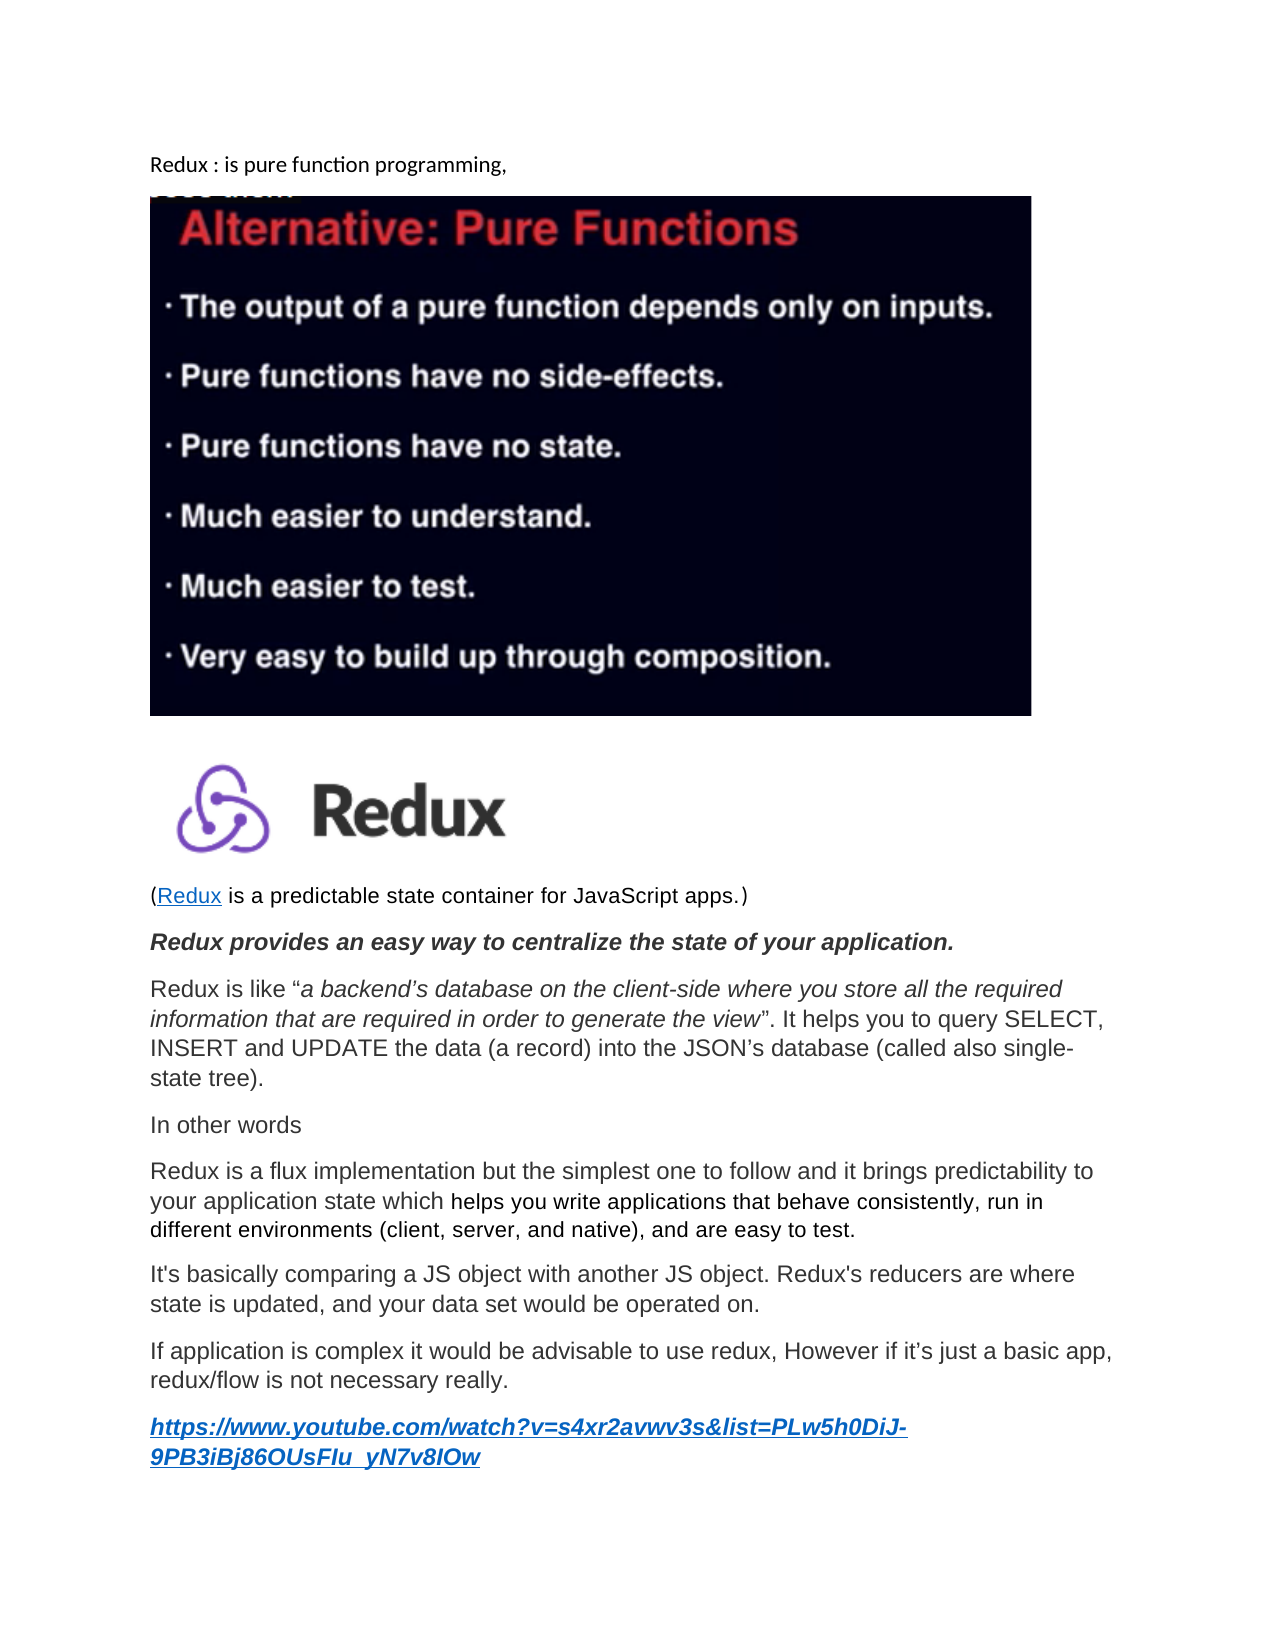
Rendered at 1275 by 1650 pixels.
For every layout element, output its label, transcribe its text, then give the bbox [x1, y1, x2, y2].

text (Redux is a predictable state container for JavaScript apps.) [150, 881, 1125, 909]
text If application is complex it would be advisable to use redux, However if it’s just a basic app, redux/flow is not necessary really. [150, 1337, 1125, 1394]
text It's basically comparing a JS object with another JS object. Redux's reducers are where state is updated, and your data set would be operated on. [150, 1260, 1125, 1318]
text Redux : is pure function programming, [150, 150, 1125, 178]
text Redux provides an easy way to centralize the state of your application. [150, 928, 1125, 956]
text Redux is like “a backend’s database on the client-side where you store all the required information that are required in order to generate the view”. It helps you to query SELECT, INSERT and UPDATE the data (a record) into the JSON’s database (called also single-state tree). [150, 975, 1125, 1092]
text In other words [150, 1111, 1125, 1138]
picture [150, 196, 1032, 716]
text Redux is a flux implementation but the simplest one to follow and it brings predictability to your application state which helps you write applications that behave consistently, run in different environments (client, server, and native), and are easy to test. [150, 1157, 1125, 1242]
picture [150, 734, 535, 863]
text https://www.youtube.com/watch?v=s4xr2avwv3s&list=PLw5h0DiJ-9PB3iBj86OUsFIu_yN7v8IOw [150, 1413, 1125, 1470]
